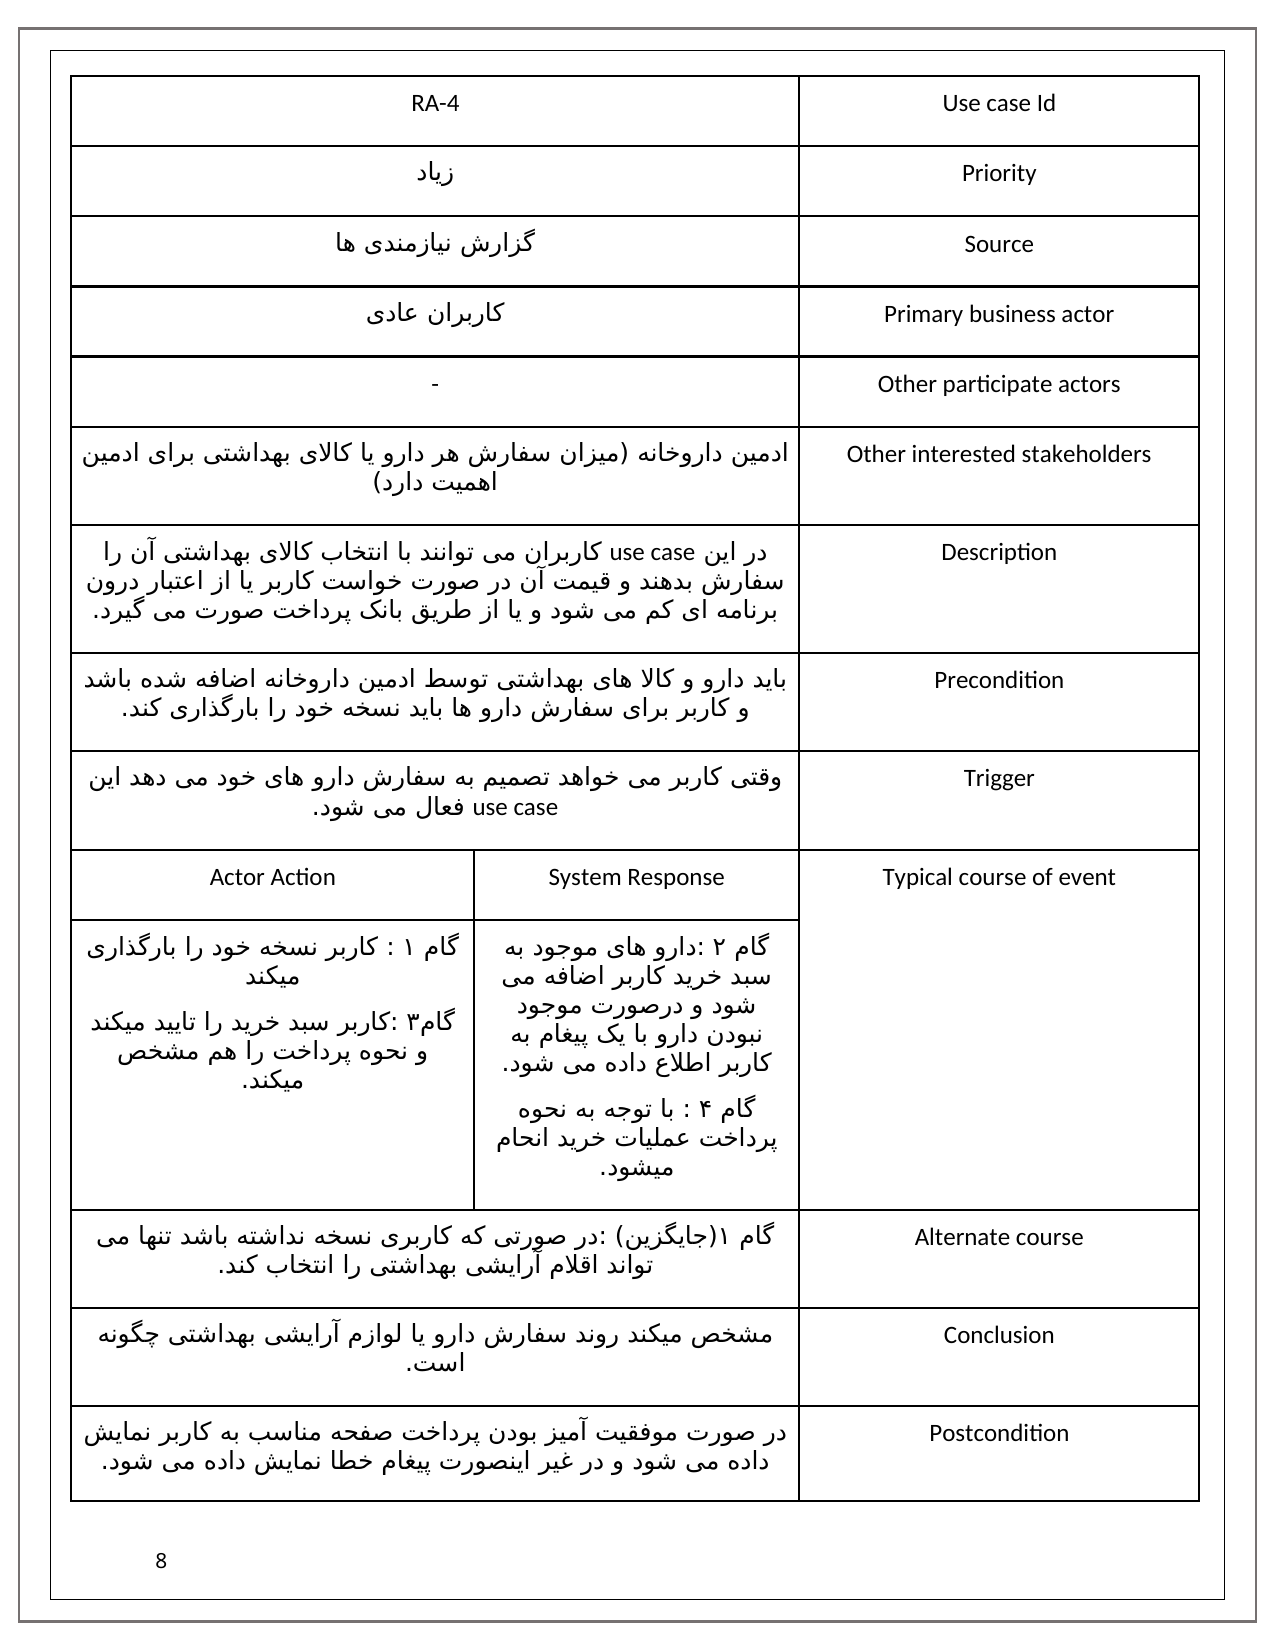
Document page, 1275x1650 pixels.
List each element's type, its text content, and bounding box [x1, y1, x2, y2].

table_cell Priority [800, 147, 1198, 215]
table_cell [800, 1309, 1198, 1404]
table_cell در این use case کاربران می توانند با انتخاب کالای بهداشتی آن را سفارش بدهند و قیمت آن در صورت خواست کاربر یا از اعتبار درون برنامه ای کم می شود و یا از طریق بانک پرداخت صورت می گیرد. [72, 526, 798, 652]
table_cell Source [800, 217, 1198, 285]
table_cell گزارش نیازمندی ها [72, 217, 798, 285]
table_cell گام ۱ : کاربر نسخه خود را بارگذاری میکند گام۳ :‌کاربر سبد خرید را تایید میکند و نحوه پرداخت را هم مشخص میکند. [72, 921, 473, 1209]
table_cell Use case Id [800, 77, 1198, 145]
table_cell [800, 1407, 1198, 1500]
table_cell گام ۲ :دارو های موجود به سبد خرید کاربر اضافه می شود و درصورت موجود نبودن دارو با یک پیغام به کاربر اطلاع داده می شود. گام ۴ : با توجه به نحوه پرداخت عملیات خرید انحام میشود. [475, 921, 798, 1209]
table_cell در صورت موفقیت آمیز بودن پرداخت صفحه مناسب به کاربر نمایش داده می شود و در غیر اینصورت پیغام خطا نمایش داده می شود. [72, 1407, 798, 1500]
table_cell مشخص میکند روند سفارش دارو یا لوازم آرایشی بهداشتی چگونه است. [72, 1309, 798, 1404]
table_cell Precondition [800, 654, 1198, 750]
table_cell Other interested stakeholders [800, 428, 1198, 523]
table_cell Trigger [800, 752, 1198, 849]
table_cell گام ۱(جایگزین) :‌در صورتی که کاربری نسخه نداشته باشد تنها می تواند اقلام آرایشی بهداشتی را انتخاب کند. [72, 1211, 798, 1307]
table_cell [800, 1211, 1198, 1307]
table_cell زیاد [72, 147, 798, 215]
table_cell کاربران عادی [72, 288, 798, 355]
table_cell ادمین داروخانه (میزان سفارش هر دارو یا کالای بهداشتی برای ادمین اهمیت دارد) [72, 428, 798, 523]
table_cell Description [800, 526, 1198, 652]
table_cell Actor Action [72, 851, 473, 919]
table_cell System Response [475, 851, 798, 919]
table_cell Typical course of event [800, 851, 1198, 1209]
table_cell باید دارو و کالا های بهداشتی توسط ادمین داروخانه اضافه شده باشد و کاربر برای سفارش دارو ها باید نسخه خود را بارگذاری کند. [72, 654, 798, 750]
table_cell Primary business actor [800, 288, 1198, 355]
table_cell Other participate actors [800, 358, 1198, 426]
table_cell - [72, 358, 798, 426]
table_cell RA-4 [72, 77, 798, 145]
table_cell وقتی کاربر می خواهد تصمیم به سفارش دارو های خود می دهد این use case فعال می شود. [72, 752, 798, 849]
